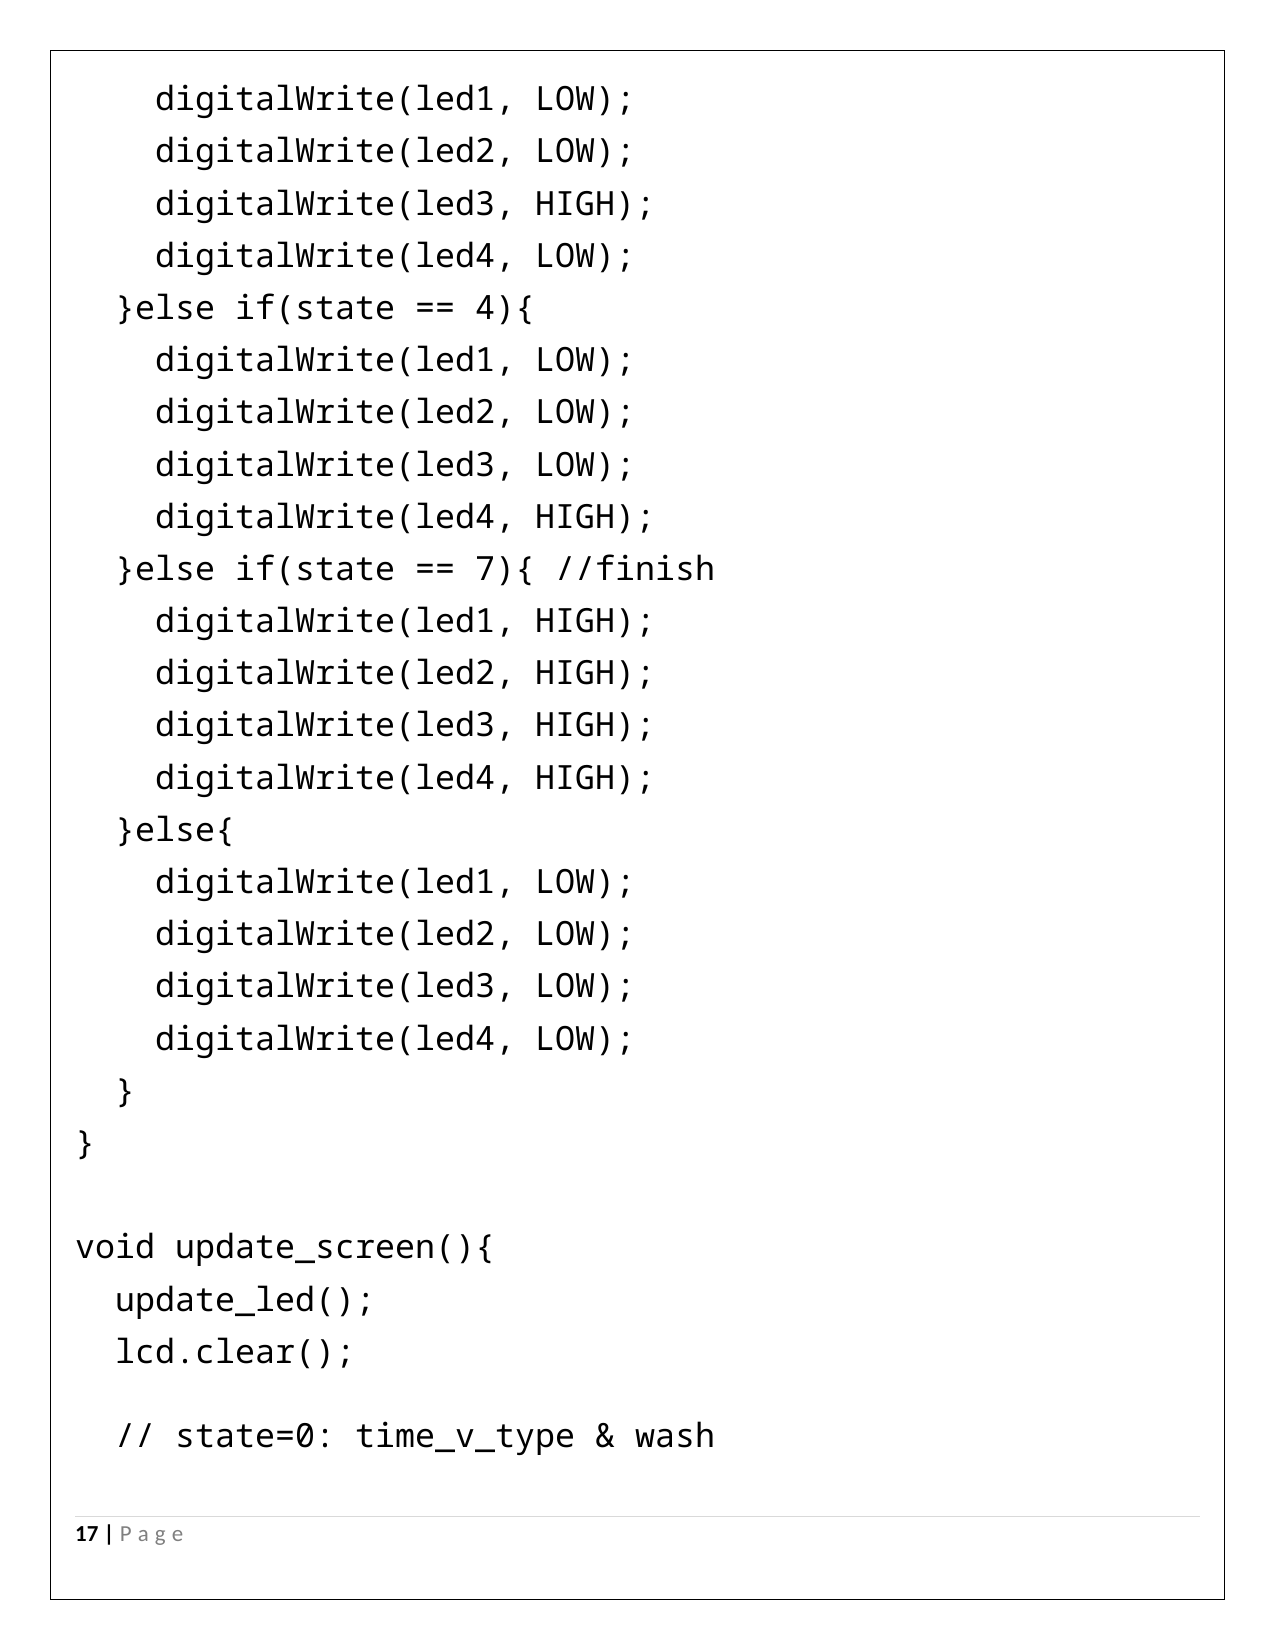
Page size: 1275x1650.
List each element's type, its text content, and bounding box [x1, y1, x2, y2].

text digitalWrite(led1, LOW); [75, 75, 1200, 120]
text digitalWrite(led2, LOW); [75, 127, 1200, 173]
text }else if(state == 7){ //finish [75, 545, 1200, 590]
text digitalWrite(led3, HIGH); [75, 179, 1200, 225]
text digitalWrite(led3, LOW); [75, 962, 1200, 1008]
text lcd.clear(); [75, 1327, 1200, 1373]
text digitalWrite(led1, LOW); [75, 336, 1200, 381]
text digitalWrite(led4, HIGH); [75, 753, 1200, 799]
text } [75, 1119, 1200, 1164]
text digitalWrite(led4, LOW); [75, 1014, 1200, 1060]
text digitalWrite(led3, HIGH); [75, 701, 1200, 747]
text }else if(state == 4){ [75, 284, 1200, 329]
text update_led(); [75, 1275, 1200, 1321]
text digitalWrite(led3, LOW); [75, 440, 1200, 486]
text void update_screen(){ [75, 1223, 1200, 1268]
text } [75, 1067, 1200, 1112]
text digitalWrite(led2, HIGH); [75, 649, 1200, 694]
text digitalWrite(led4, HIGH); [75, 492, 1200, 538]
text digitalWrite(led2, LOW); [75, 910, 1200, 955]
text digitalWrite(led1, HIGH); [75, 597, 1200, 642]
text }else{ [75, 806, 1200, 851]
text digitalWrite(led1, LOW); [75, 858, 1200, 903]
text digitalWrite(led2, LOW); [75, 388, 1200, 433]
text digitalWrite(led4, LOW); [75, 232, 1200, 277]
text // state=0: time_v_type & wash [75, 1412, 1200, 1457]
